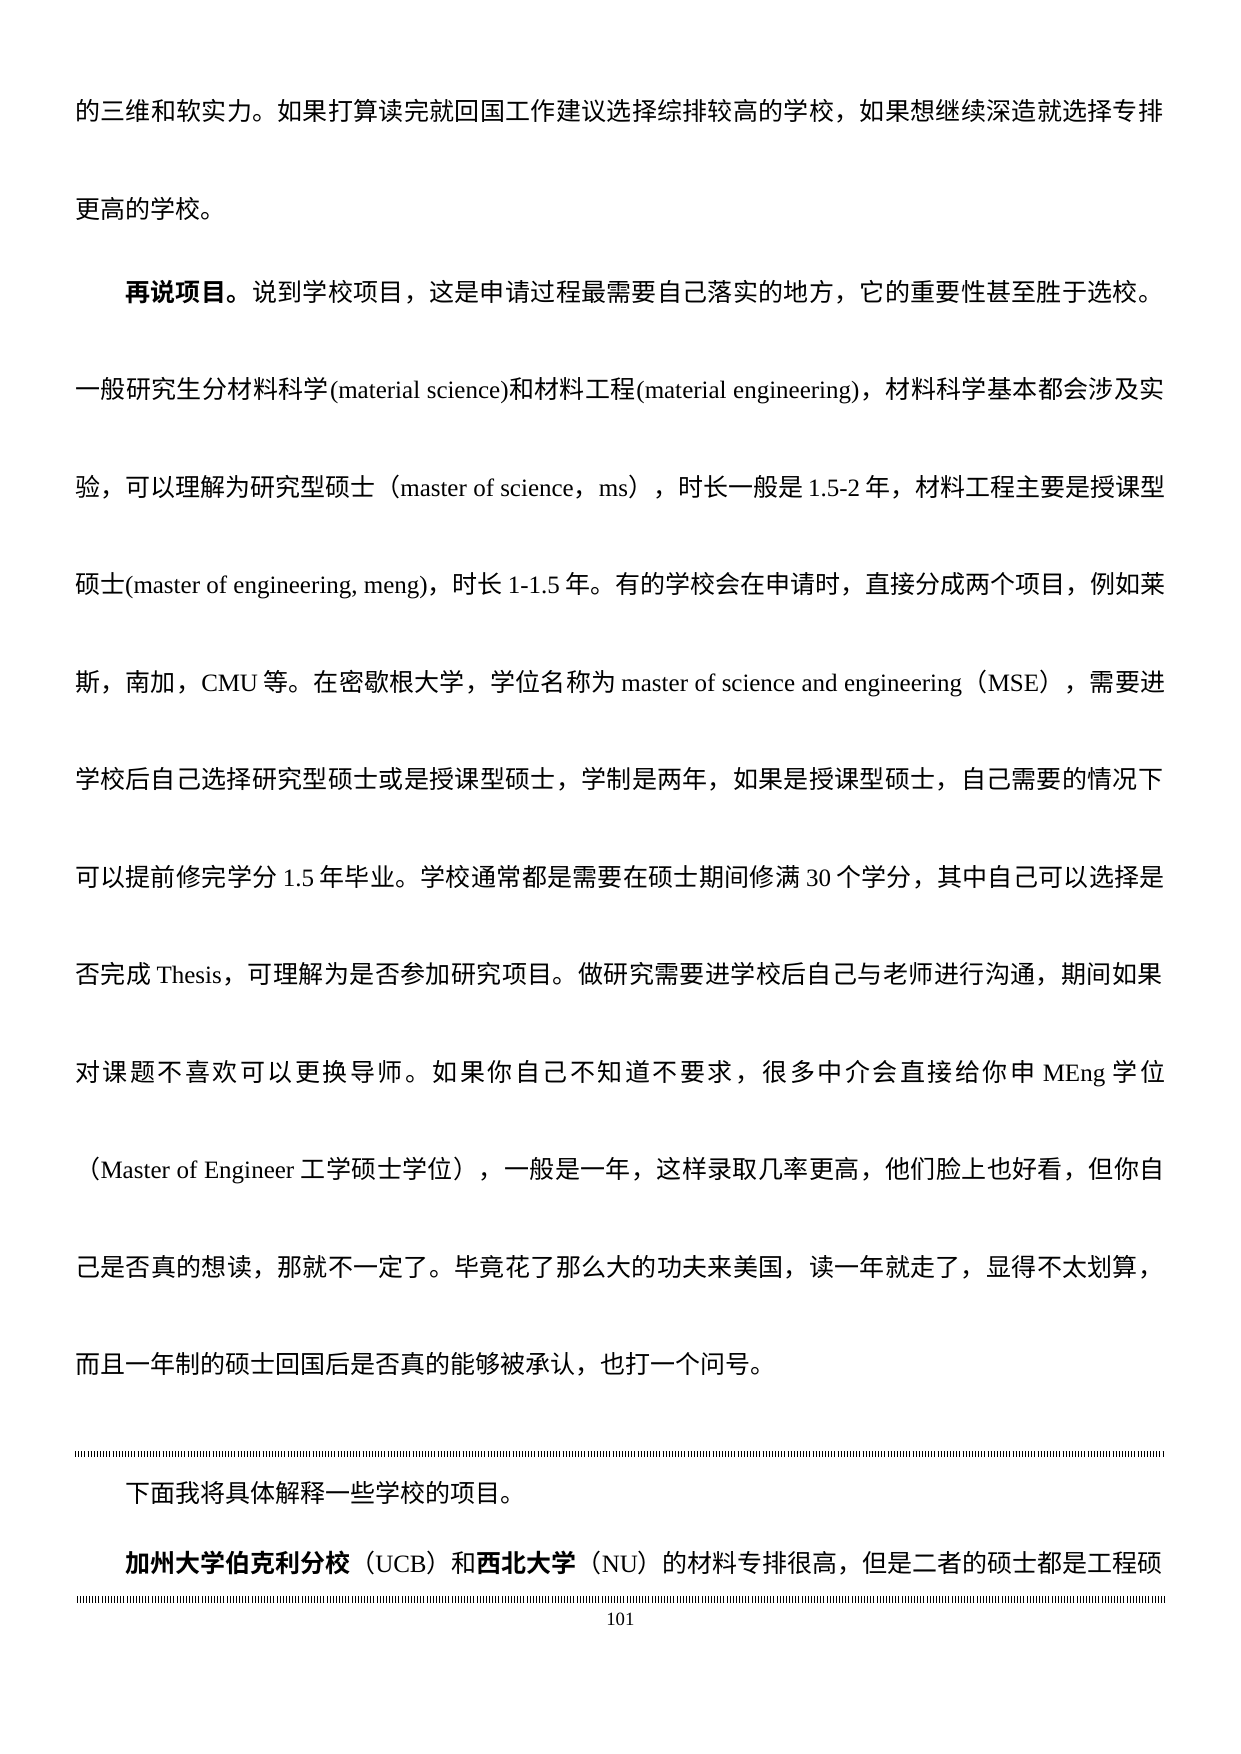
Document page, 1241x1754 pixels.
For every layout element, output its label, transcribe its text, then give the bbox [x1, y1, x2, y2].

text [75, 1521, 1165, 1603]
text 下面我将具体解释一些学校的项目。 [75, 1451, 1165, 1521]
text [75, 77, 1165, 240]
text 再说项目。说到学校项目，这是申请过程最需要自己落实的地方，它的重要性甚至胜于选校。一般研究生分材料科学(material science)和材料工程(material engineering)，材料科学基本都会涉及实验，可以理解为研究型硕士（master of science，ms），时长一般是1.5-2年，材料工程主要是授课型硕士(master of engineering, meng)，时长1-1.5年。有的学校会在申请时，直接分成两个项目，例如莱斯，南加，CMU等。在密歇根大学，学位名称为master of science and engineering（MSE），需要进学校后自己选择研究型硕士或是授课型硕士，学制是两年，如果是授课型硕士，自己需要的情况下可以提前修完学分1.5年毕业。学校通常都是需要在硕士期间修满30个学分，其中自己可以选择是否完成Thesis，可理解为是否参加研究项目。做研究需要进学校后自己与老师进行沟通，期间如果对课题不喜欢可以更换导师。如果你自己不知道不要求，很多中介会直接给你申MEng学位（Master of Engineer 工学硕士学位），一般是一年，这样录取几率更高，他们脸上也好看，但你自己是否真的想读，那就不一定了。毕竟花了那么大的功夫来美国，读一年就走了，显得不太划算，而且一年制的硕士回国后是否真的能够被承认，也打一个问号。 [75, 258, 1165, 1396]
